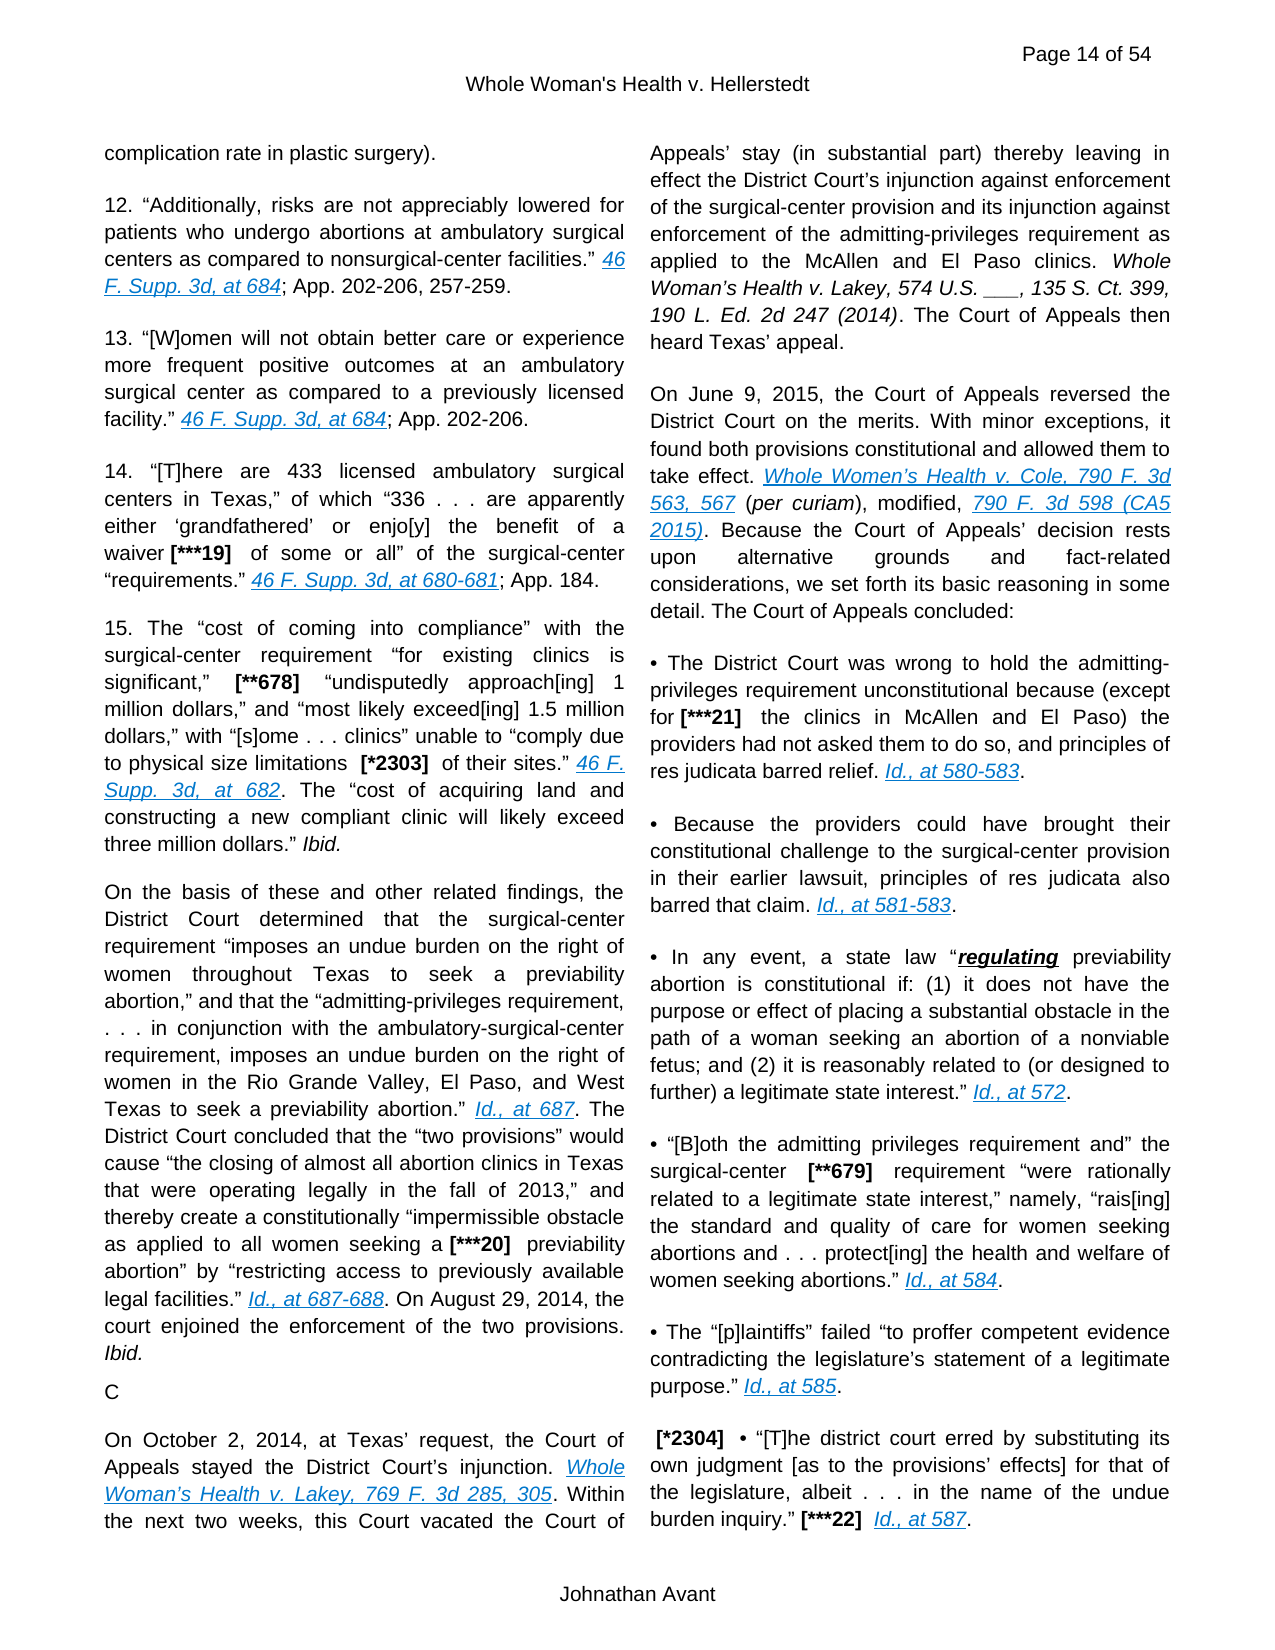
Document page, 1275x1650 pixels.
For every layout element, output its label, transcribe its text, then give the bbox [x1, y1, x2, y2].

text On October 2, 2014, at Texas’ request, the Court of Appeals stayed the District Court’s injunction. Whole Woman’s Health v. Lakey, 769 F. 3d 285, 305. Within the next two weeks, this Court vacated the Court of Appeals’ stay (in substantial part) thereby leaving in effect the District Court’s injunction against enforcement of the surgical-center provision and its injunction against enforcement of the admitting-privileges requirement as applied to the McAllen and El Paso clinics. Whole Woman’s Health v. Lakey, 574 U.S. ___, 135 S. Ct. 399, 190 L. Ed. 2d 247 (2014). The Court of Appeals then heard Texas’ appeal. [650, 137, 1171, 354]
text 14. “[T]here are 433 licensed ambulatory surgical centers in Texas,” of which “336 . . . are apparently either ‘grandfathered’ or enjo[y] the benefit of a waiver [***19] of some or all” of the surgical-center “requirements.” 46 F. Supp. 3d, at 680-681; App. 184. [104, 456, 625, 592]
text 12. “Additionally, risks are not appreciably lowered for patients who undergo abortions at ambulatory surgical centers as compared to nonsurgical-center facilities.” 46 F. Supp. 3d, at 684; App. 202-206, 257-259. [104, 189, 625, 298]
text • The District Court was wrong to hold the admitting-privileges requirement unconstitutional because (except for [***21] the clinics in McAllen and El Paso) the providers had not asked them to do so, and principles of res judicata barred relief. Id., at 580-583. [650, 648, 1171, 783]
text On October 2, 2014, at Texas’ request, the Court of Appeals stayed the District Court’s injunction. Whole Woman’s Health v. Lakey, 769 F. 3d 285, 305. Within the next two weeks, this Court vacated the Court of Appeals’ stay (in substantial part) thereby leaving in effect the District Court’s injunction against enforcement of the surgical-center provision and its injunction against enforcement of the admitting-privileges requirement as applied to the McAllen and El Paso clinics. Whole Woman’s Health v. Lakey, 574 U.S. ___, 135 S. Ct. 399, 190 L. Ed. 2d 247 (2014). The Court of Appeals then heard Texas’ appeal. [104, 1425, 625, 1533]
text • The “[p]laintiffs” failed “to proffer competent evidence contradicting the legislature’s statement of a legitimate purpose.” Id., at 585. [650, 1317, 1171, 1398]
text • In any event, a state law “regulating previability abortion is constitutional if: (1) it does not have the purpose or effect of placing a substantial obstacle in the path of a woman seeking an abortion of a nonviable fetus; and (2) it is reasonably related to (or designed to further) a legitimate state interest.” Id., at 572. [650, 942, 1171, 1104]
text • Because the providers could have brought their constitutional challenge to the surgical-center provision in their earlier lawsuit, principles of res judicata also barred that claim. Id., at 581-583. [650, 808, 1171, 917]
text [*2304] • “[T]he district court erred by substituting its own judgment [as to the provisions’ effects] for that of the legislature, albeit . . . in the name of the undue burden inquiry.” [***22] Id., at 587. [650, 1423, 1171, 1531]
text On June 9, 2015, the Court of Appeals reversed the District Court on the merits. With minor exceptions, it found both provisions constitutional and allowed them to take effect. Whole Women’s Health v. Cole, 790 F. 3d 563, 567 (per curiam), modified, 790 F. 3d 598 (CA5 2015). Because the Court of Appeals’ decision rests upon alternative grounds and fact-related considerations, we set forth its basic reasoning in some detail. The Court of Appeals concluded: [650, 379, 1171, 623]
text 13. “[W]omen will not obtain better care or experience more frequent positive outcomes at an ambulatory surgical center as compared to a previously licensed facility.” 46 F. Supp. 3d, at 684; App. 202-206. [104, 323, 625, 431]
text • “[B]oth the admitting privileges requirement and” the surgical-center [**679] requirement “were rationally related to a legitimate state interest,” namely, “rais[ing] the standard and quality of care for women seeking abortions and . . . protect[ing] the health and welfare of women seeking abortions.” Id., at 584. [650, 1129, 1171, 1292]
text 15. The “cost of coming into compliance” with the surgical-center requirement “for existing clinics is significant,” [**678] “undisputedly approach[ing] 1 million dollars,” and “most likely exceed[ing] 1.5 million dollars,” with “[s]ome . . . clinics” unable to “comply due to physical size limitations [*2303] of their sites.” 46 F. Supp. 3d, at 682. The “cost of acquiring land and constructing a new compliant clinic will likely exceed three million dollars.” Ibid. [104, 612, 625, 856]
text On the basis of these and other related findings, the District Court determined that the surgical-center requirement “imposes an undue burden on the right of women throughout Texas to seek a previability abortion,” and that the “admitting-privileges requirement, . . . in conjunction with the ambulatory-surgical-center requirement, imposes an undue burden on the right of women in the Rio Grande Valley, El Paso, and West Texas to seek a previability abortion.” Id., at 687. The District Court concluded that the “two provisions” would cause “the closing of almost all abortion clinics in Texas that were operating legally in the fall of 2013,” and thereby create a constitutionally “impermissible obstacle as applied to all women seeking a [***20] previability abortion” by “restricting access to previously available legal facilities.” Id., at 687-688. On August 29, 2014, the court enjoined the enforcement of the two provisions. Ibid. [104, 877, 625, 1364]
text C [104, 1377, 625, 1404]
